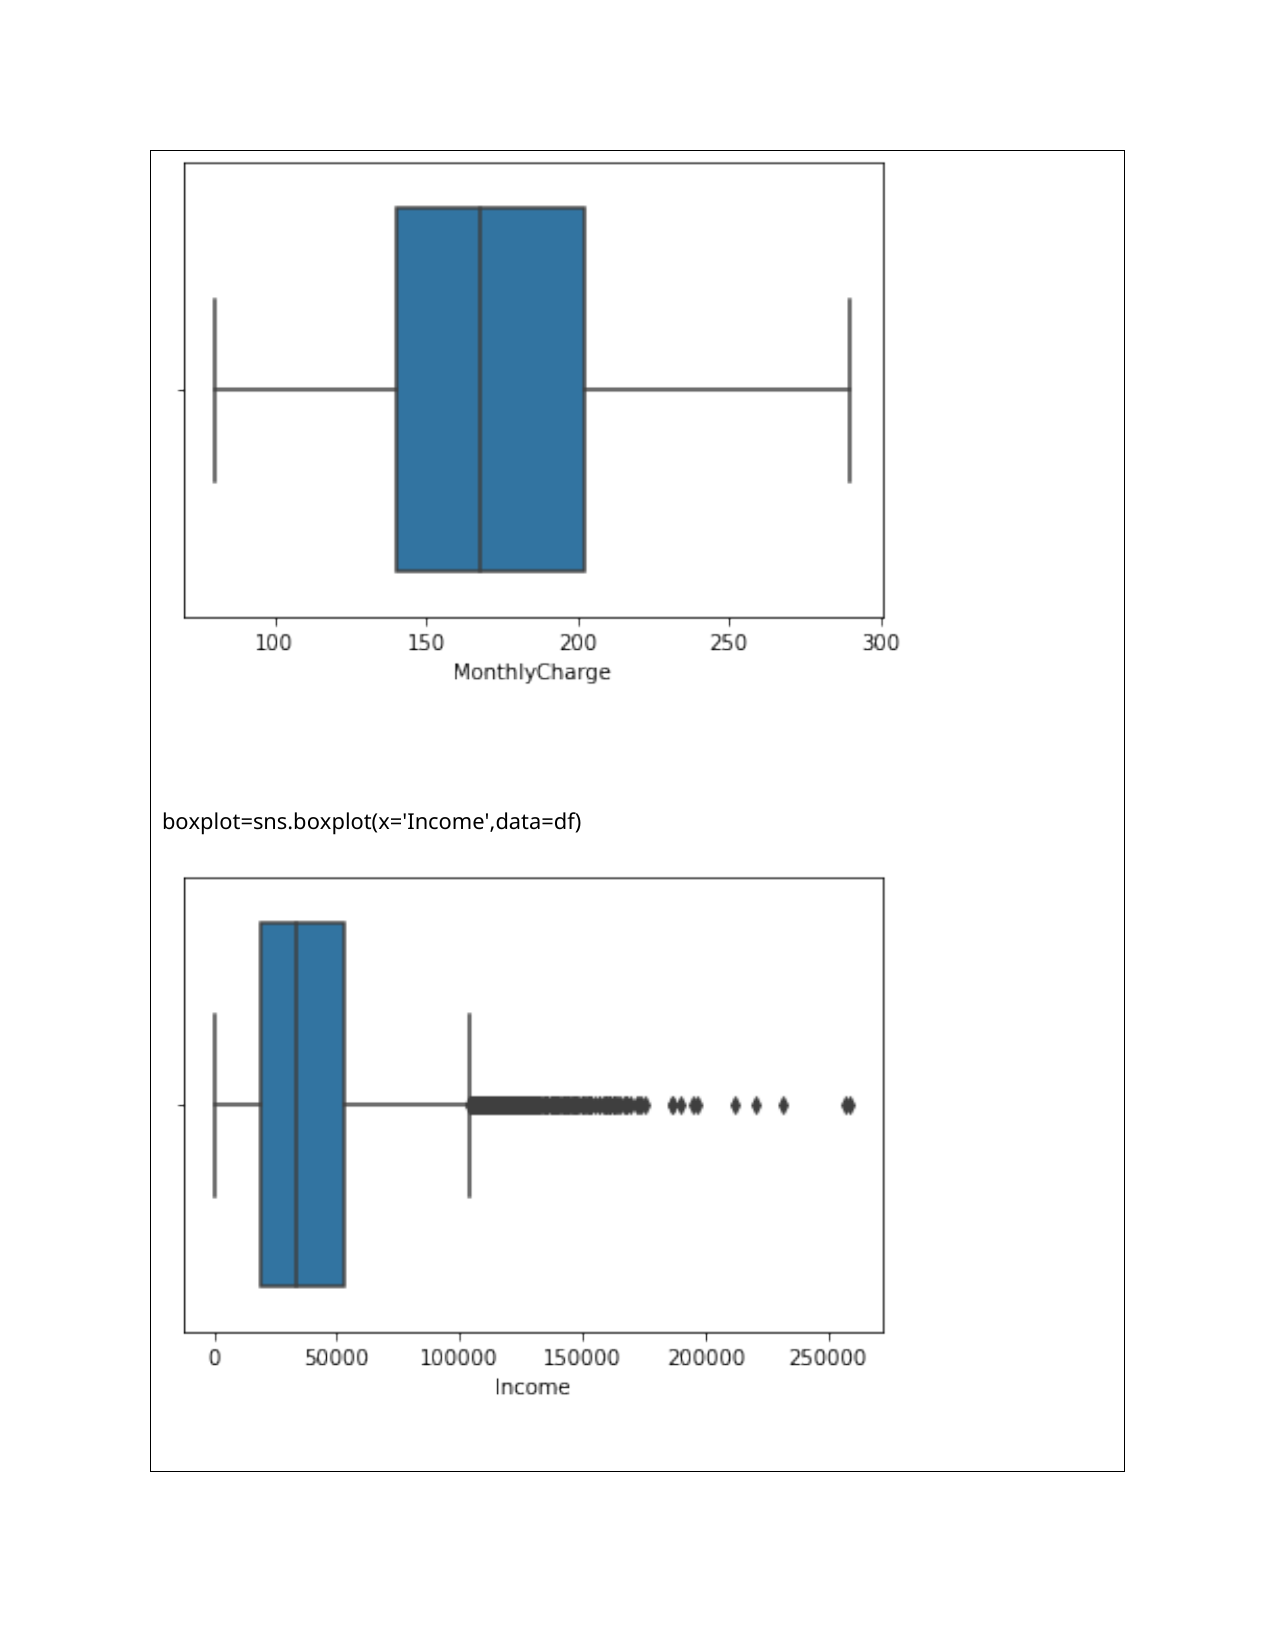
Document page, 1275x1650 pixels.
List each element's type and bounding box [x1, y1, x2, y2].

picture [161, 865, 895, 1412]
table_header [151, 151, 1124, 1471]
picture [161, 151, 915, 697]
